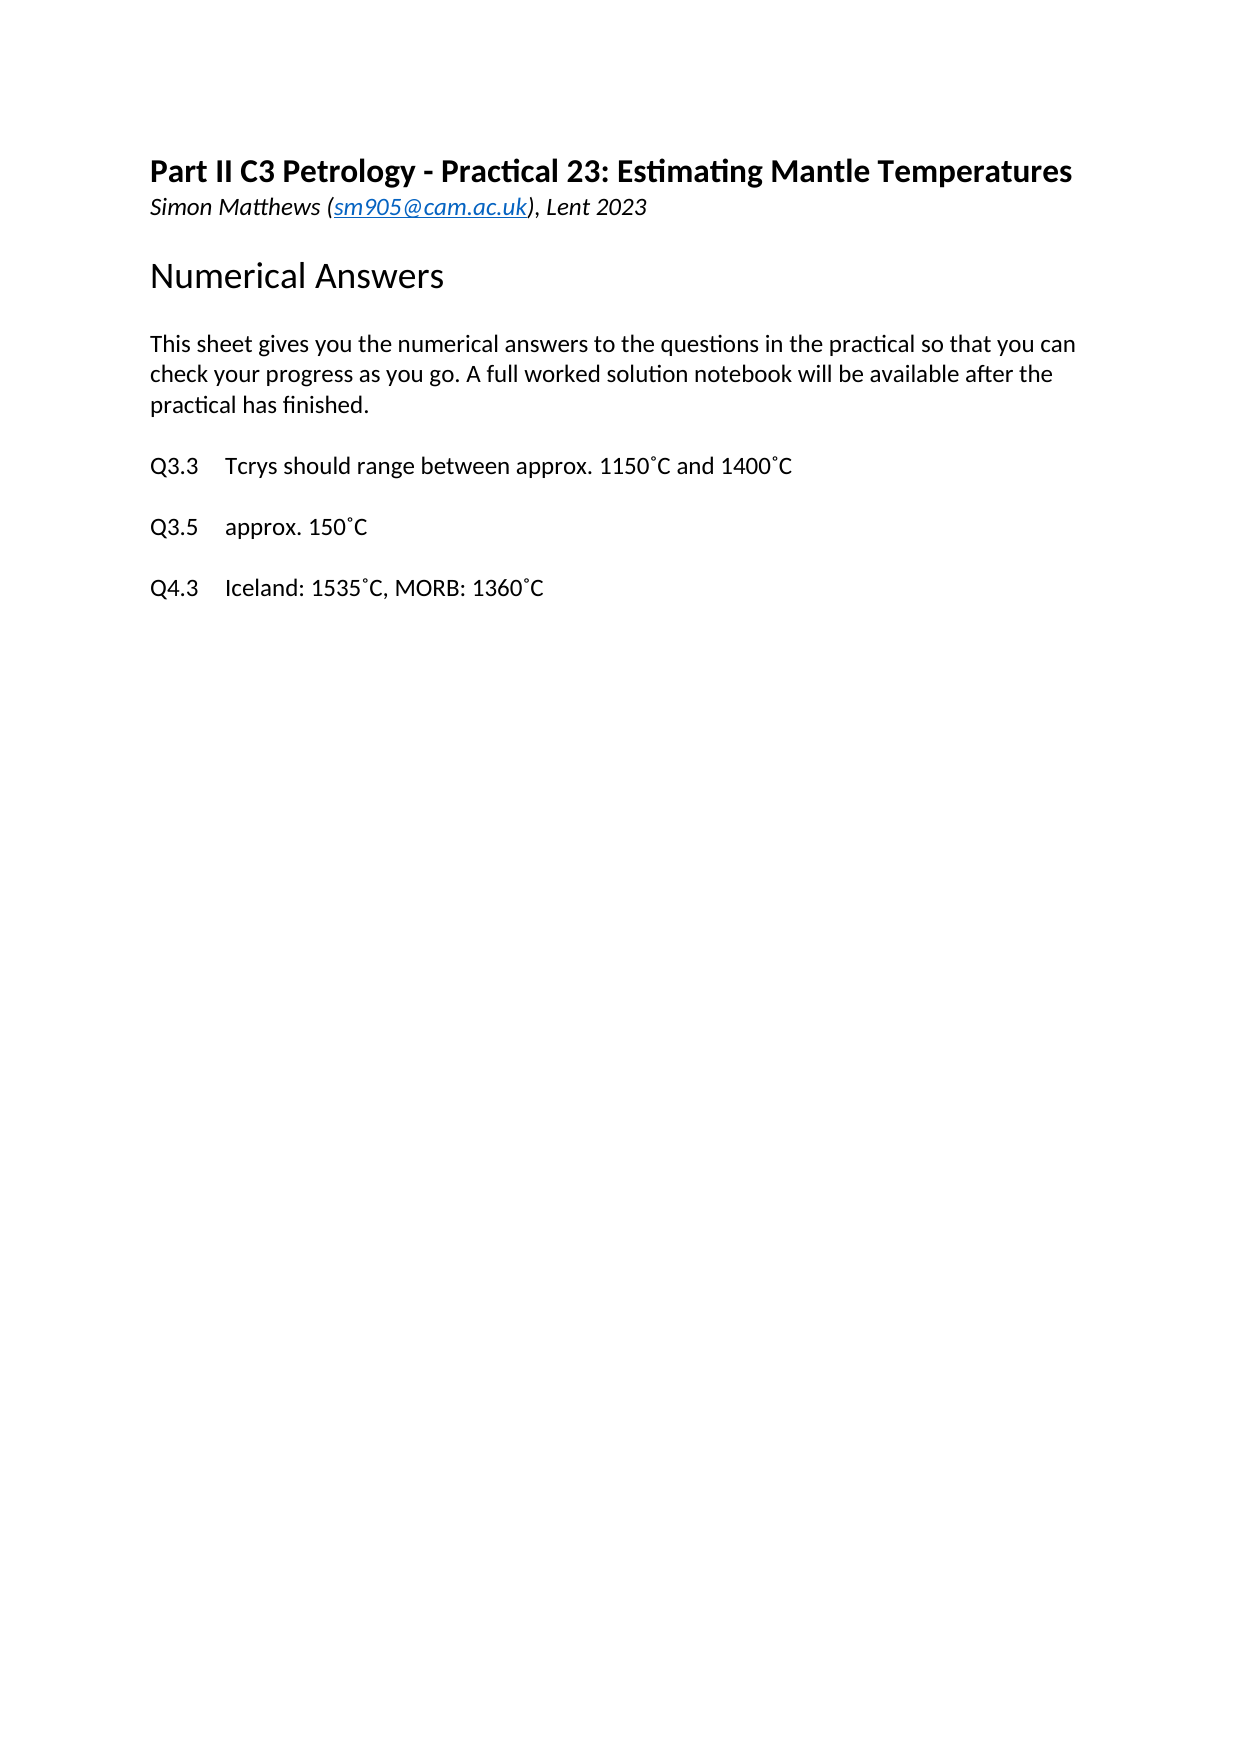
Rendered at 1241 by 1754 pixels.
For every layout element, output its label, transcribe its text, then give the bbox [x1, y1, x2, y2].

text Numerical Answers [150, 252, 1090, 298]
text Part II C3 Petrology - Practical 23: Estimating Mantle Temperatures [150, 150, 1090, 191]
text Simon Matthews (sm905@cam.ac.uk), Lent 2023 [150, 191, 1090, 221]
text Q3.5 approx. 150˚C [150, 511, 1090, 542]
text Q3.3 Tcrys should range between approx. 1150˚C and 1400˚C [150, 450, 1090, 481]
text This sheet gives you the numerical answers to the questions in the practical so that you can check your progress as you go. A full worked solution notebook will be available after the practical has finished. [150, 328, 1090, 420]
text Q4.3 Iceland: 1535˚C, MORB: 1360˚C [150, 572, 1090, 603]
